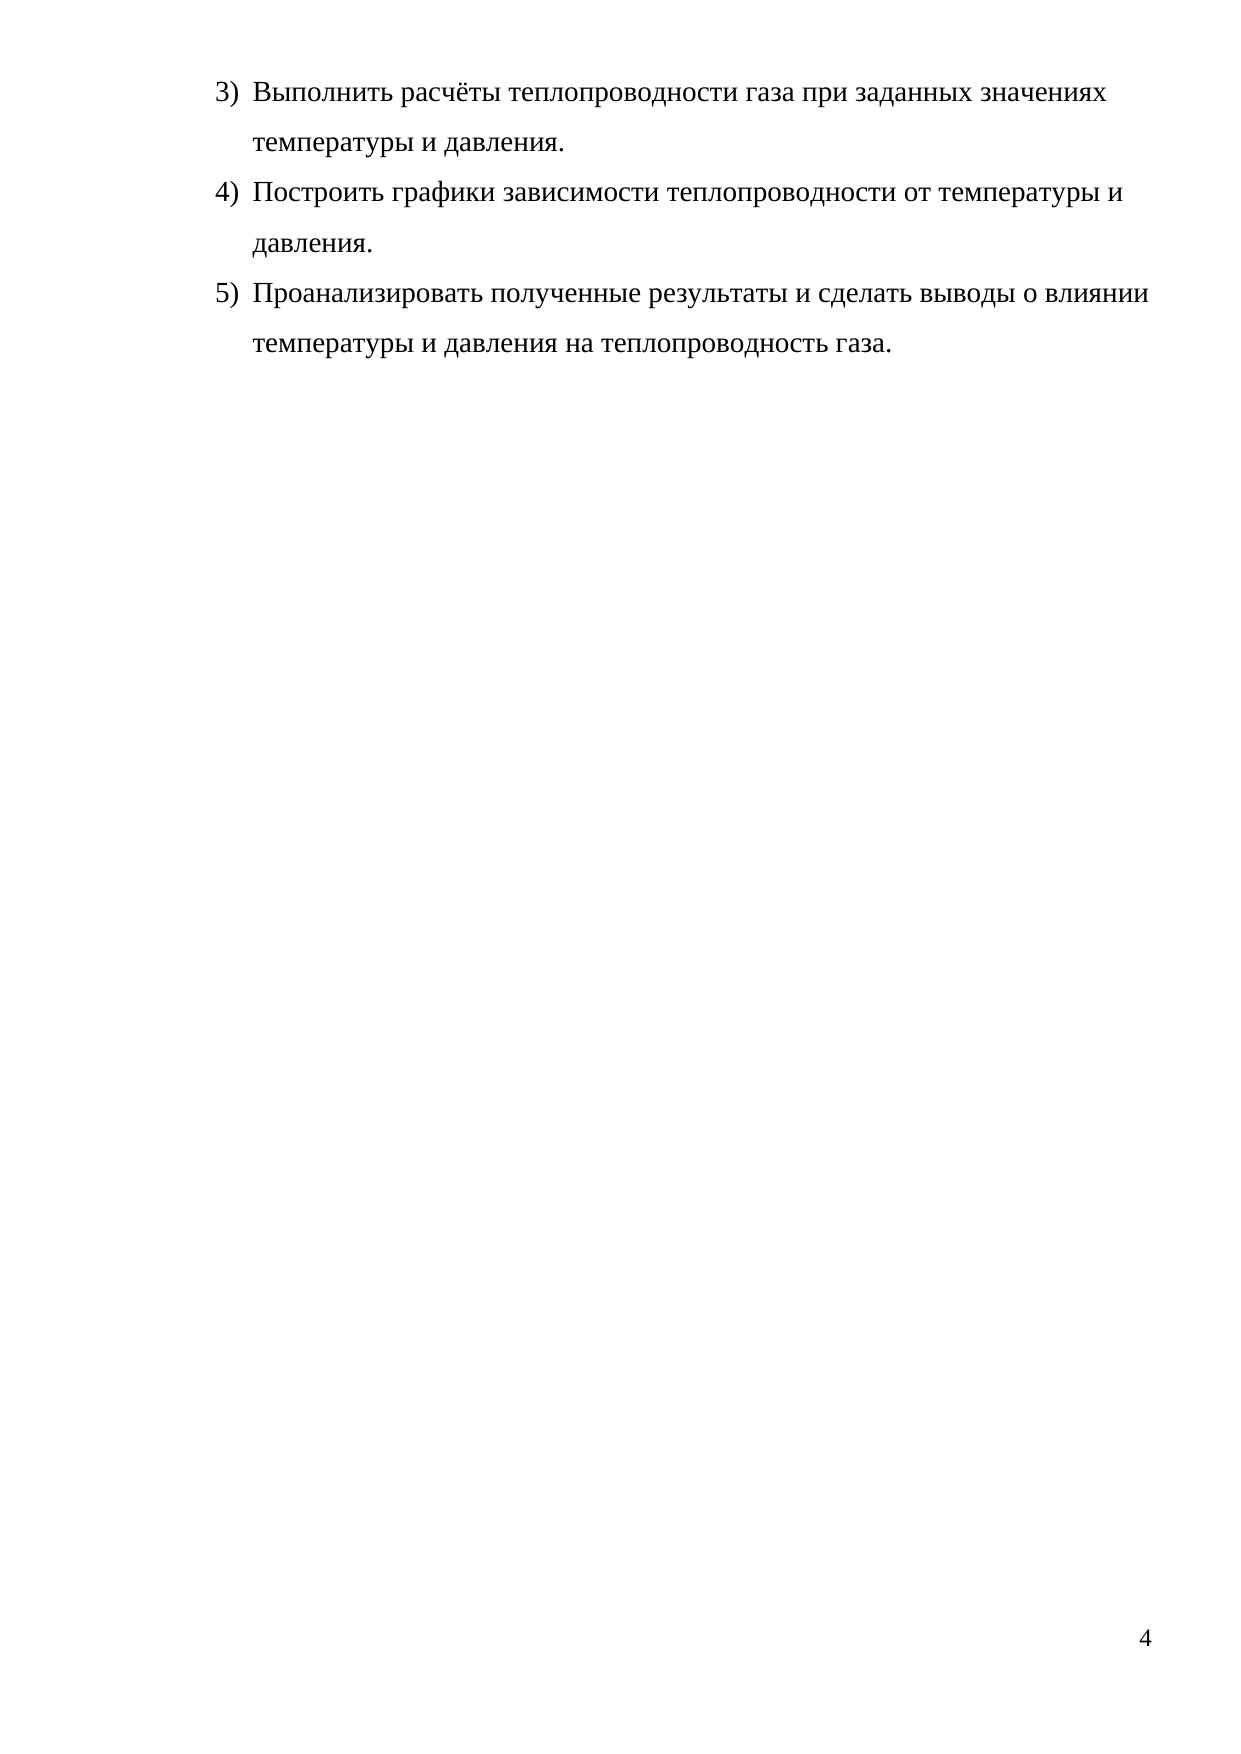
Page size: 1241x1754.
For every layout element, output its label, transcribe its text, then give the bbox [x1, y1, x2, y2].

list Проанализировать полученные результаты и сделать выводы о влиянии температуры и давления на теплопроводность газа. [215, 275, 1152, 359]
list Выполнить расчёты теплопроводности газа при заданных значениях температуры и давления. [215, 74, 1152, 158]
list Построить графики зависимости теплопроводности от температуры и давления. [215, 174, 1152, 258]
